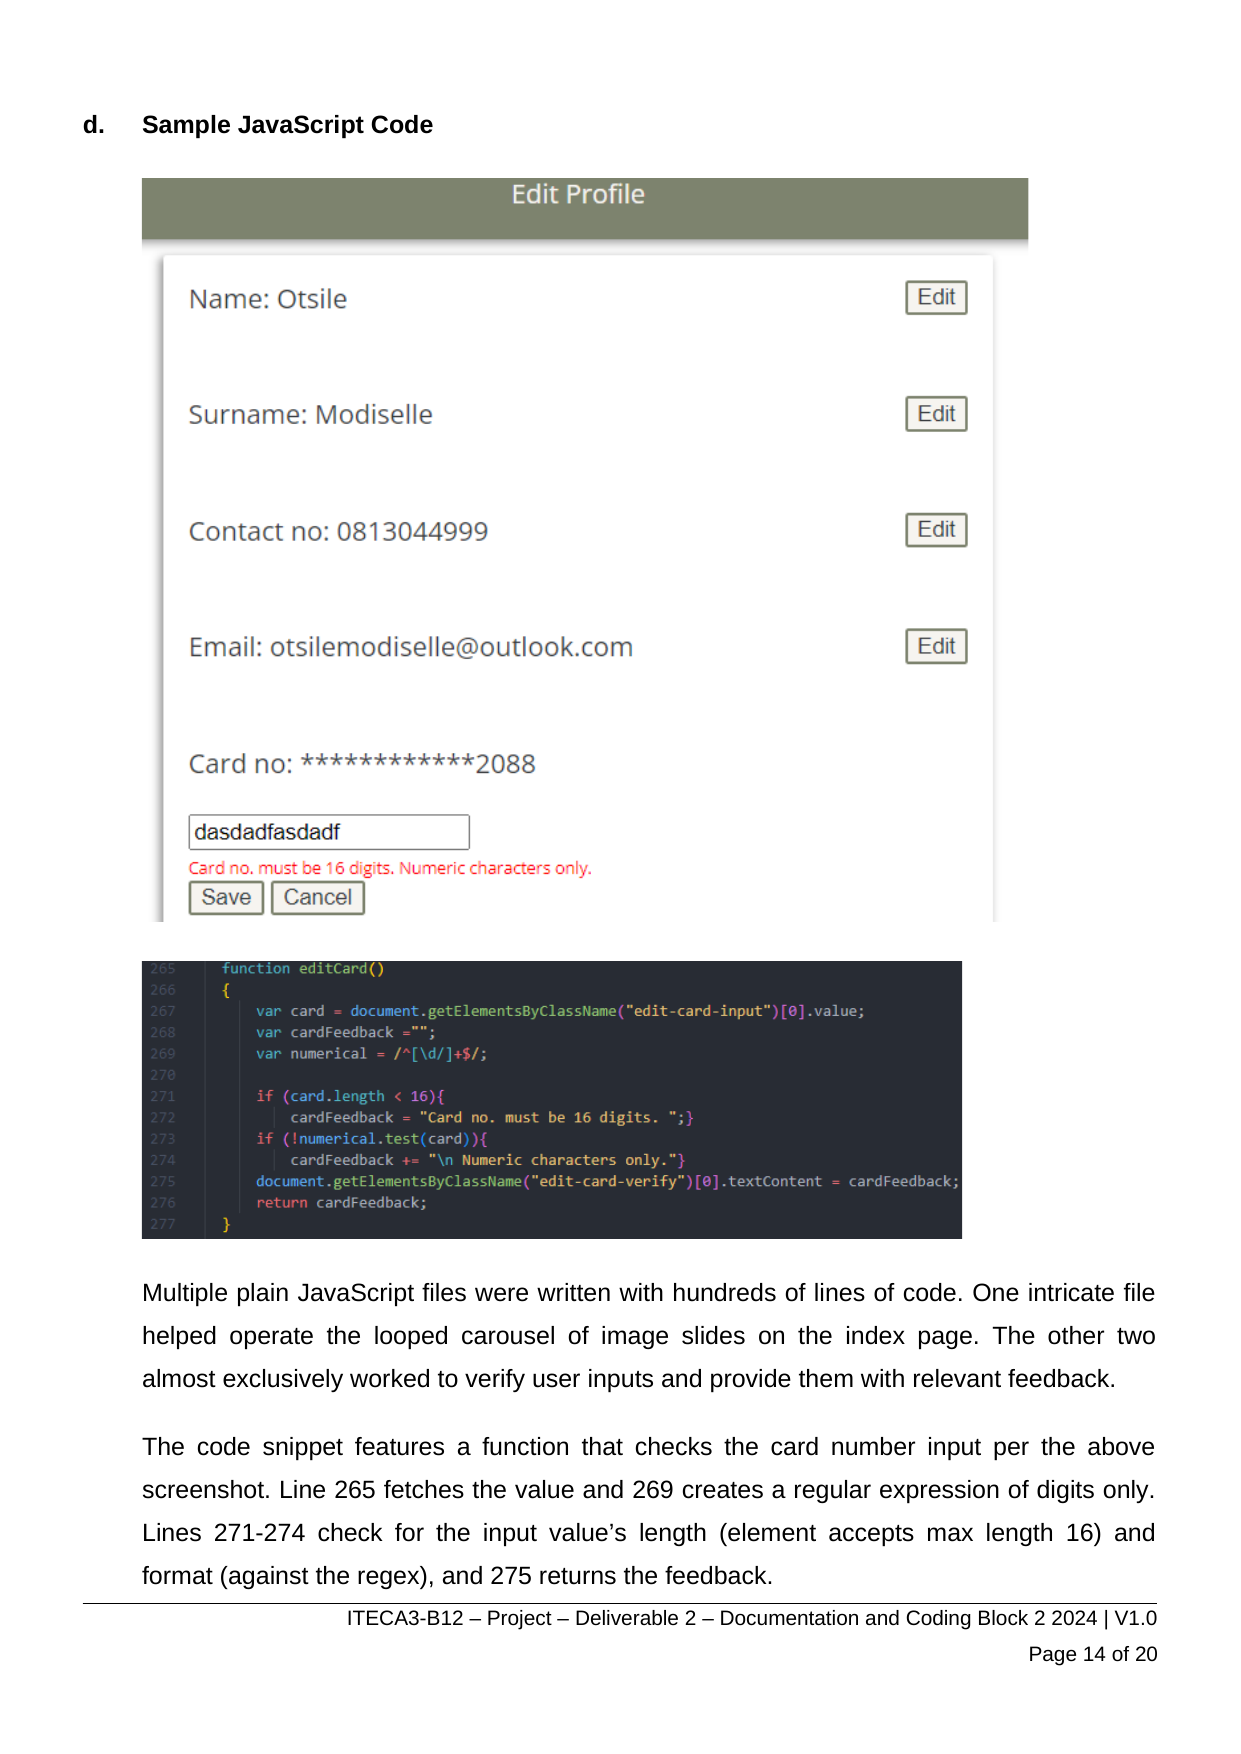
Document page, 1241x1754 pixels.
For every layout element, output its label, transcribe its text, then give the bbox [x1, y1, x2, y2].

text The code snippet features a function that checks the card number input per the above screenshot. Line 265 fetches the value and 269 creates a regular expression of digits only. Lines 271-274 check for the input value’s length (element accepts max length 16) and format (against the regex), and 275 returns the feedback. [142, 1432, 1157, 1590]
picture [141, 961, 963, 1239]
picture [141, 178, 1029, 922]
text Multiple plain JavaScript files were written with hundreds of lines of code. One intricate file helped operate the looped carousel of image slides on the index page. The other two almost exclusively worked to verify user inputs and provide them with relevant feedback. [142, 1277, 1157, 1392]
list Sample JavaScript Code [83, 110, 1157, 139]
